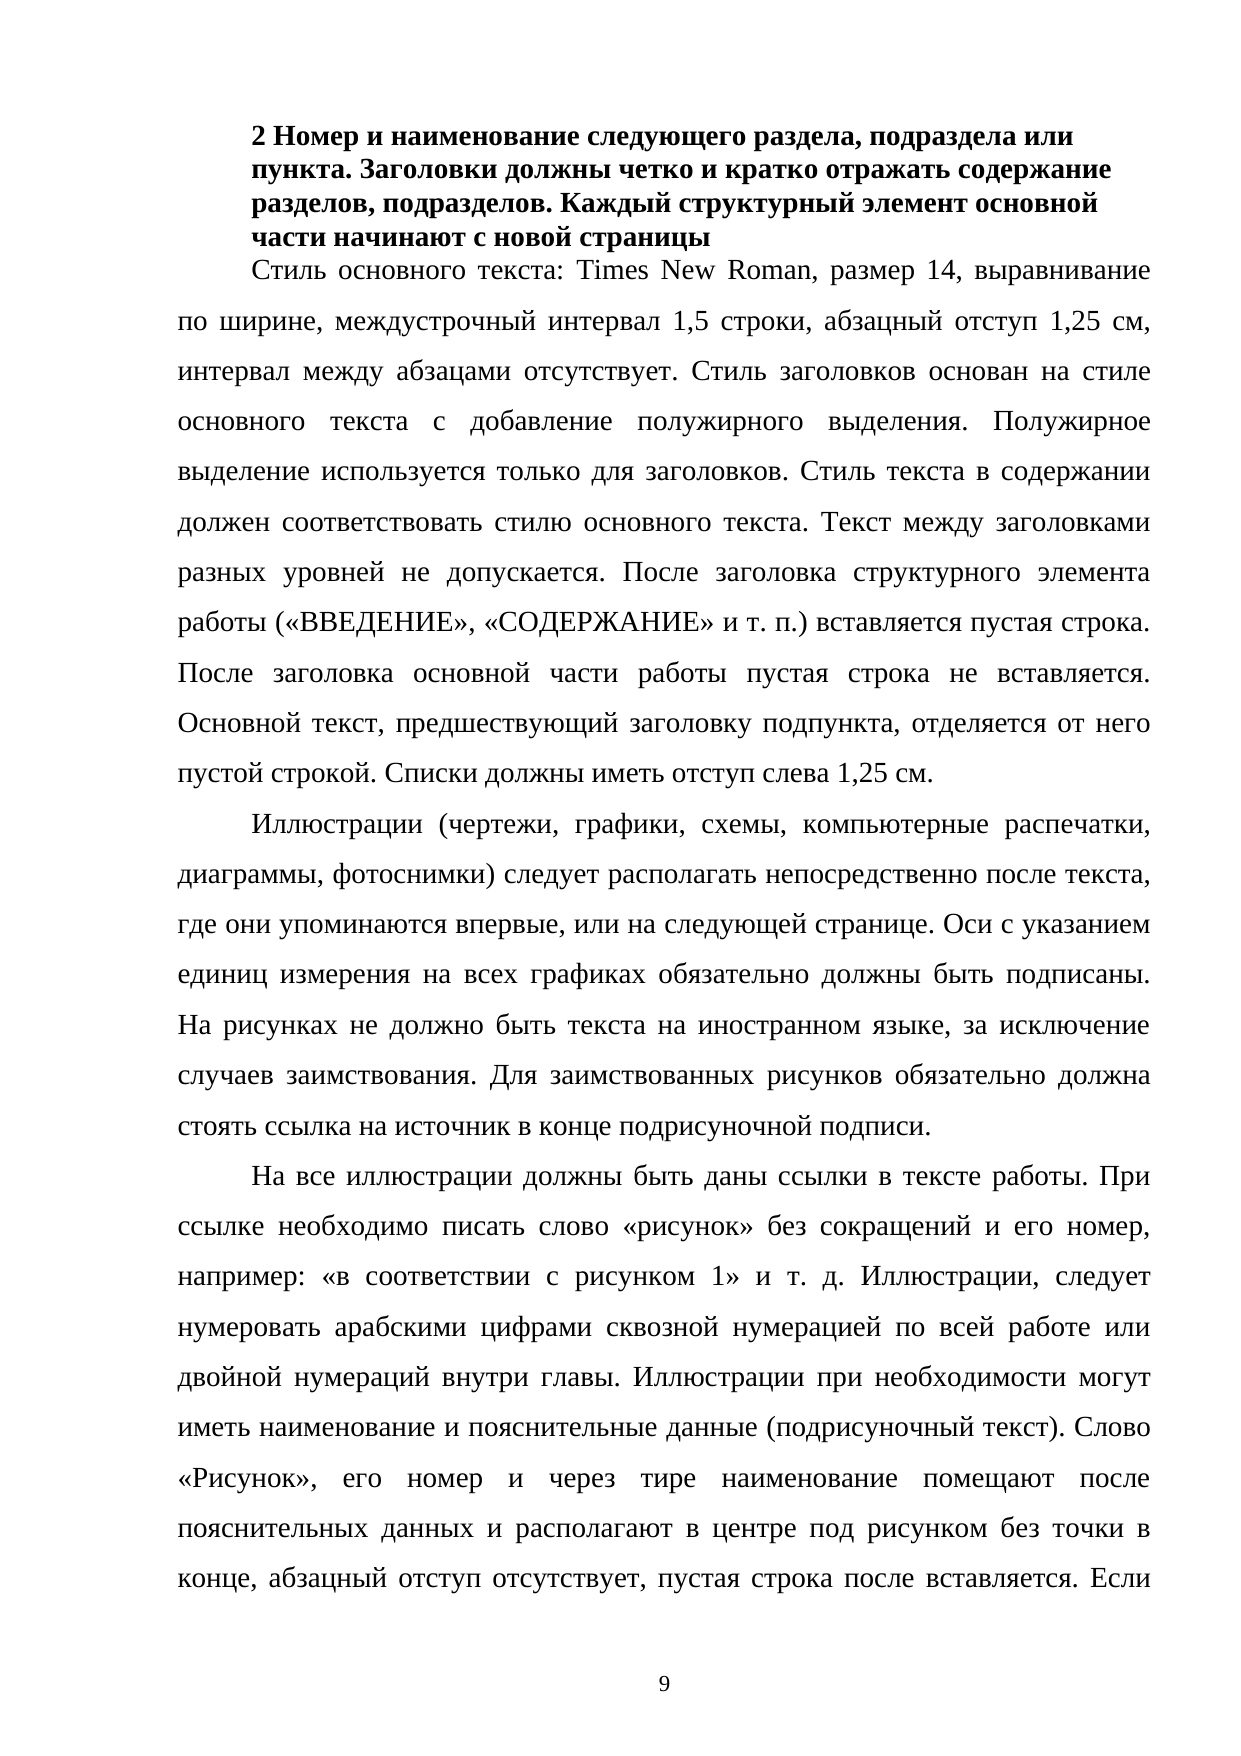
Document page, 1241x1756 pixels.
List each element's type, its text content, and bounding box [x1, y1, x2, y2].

text Иллюстрации (чертежи, графики, схемы, компьютерные распечатки, диаграммы, фотоснимки) следует располагать непосредственно после текста, где они упоминаются впервые, или на следующей странице. Оси с указанием единиц измерения на всех графиках обязательно должны быть подписаны. На рисунках не должно быть текста на иностранном языке, за исключение случаев заимствования. Для заимствованных рисунков обязательно должна стоять ссылка на источник в конце подрисуночной подписи. [177, 806, 1152, 1141]
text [177, 1158, 1152, 1594]
text Стиль основного текста: Times New Roman, размер 14, выравнивание по ширине, междустрочный интервал 1,5 строки, абзацный отступ 1,25 см, интервал между абзацами отсутствует. Стиль заголовков основан на стиле основного текста с добавление полужирного выделения. Полужирное выделение используется только для заголовков. Стиль текста в содержании должен соответствовать стилю основного текста. Текст между заголовками разных уровней не допускается. После заголовка структурного элемента работы («ВВЕДЕНИЕ», «СОДЕРЖАНИЕ» и т. п.) вставляется пустая строка. После заголовка основной части работы пустая строка не вставляется. Основной текст, предшествующий заголовку подпункта, отделяется от него пустой строкой. Списки должны иметь отступ слева 1,25 см. [177, 252, 1152, 789]
subtitle 2 Номер и наименование следующего раздела, подраздела или пункта. Заголовки должны четко и кратко отражать содержание разделов, подразделов. Каждый структурный элемент основной части начинают с новой страницы [251, 118, 1152, 252]
